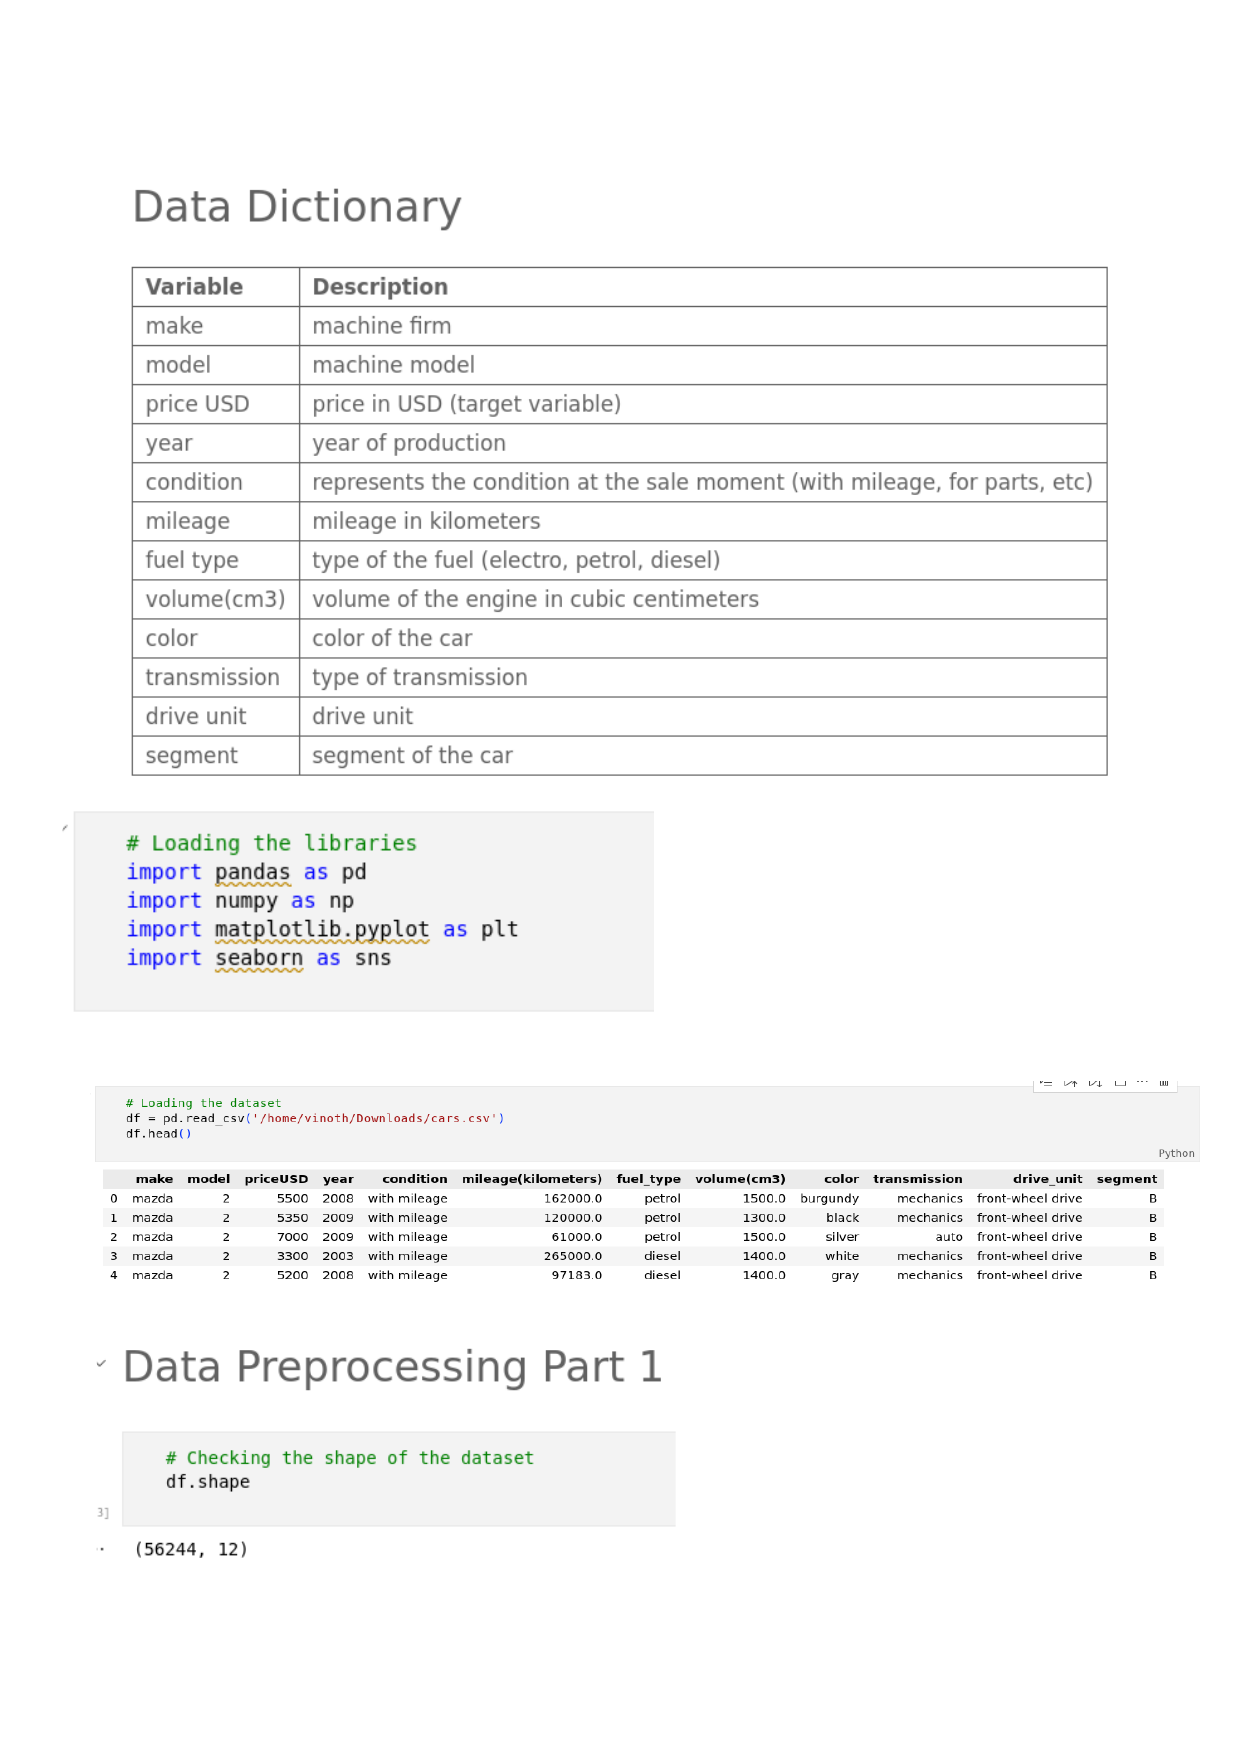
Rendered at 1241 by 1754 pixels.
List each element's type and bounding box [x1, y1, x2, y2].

picture [90, 1081, 1200, 1307]
picture [62, 804, 654, 1024]
picture [96, 1339, 676, 1573]
picture [118, 175, 1123, 791]
